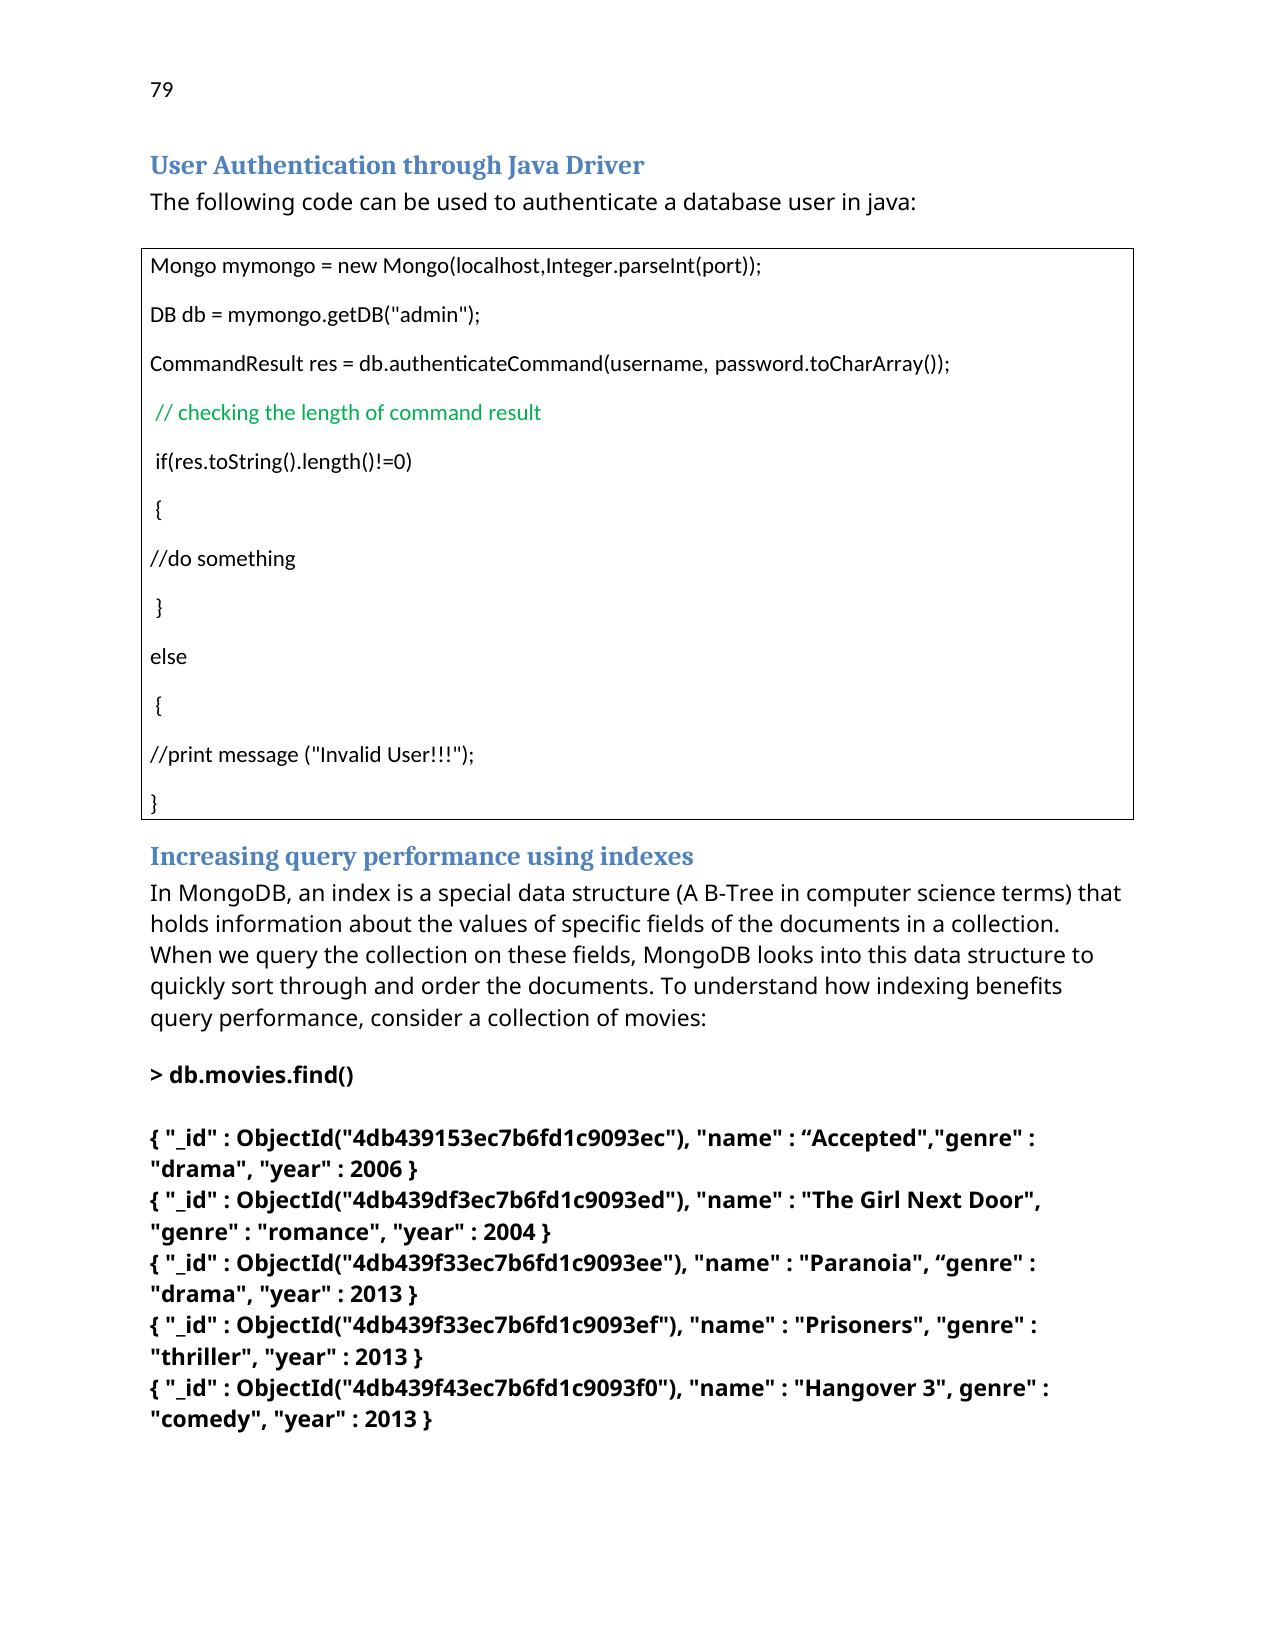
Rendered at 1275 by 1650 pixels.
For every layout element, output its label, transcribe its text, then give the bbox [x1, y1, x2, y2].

text CommandResult res = db.authenticateCommand(username, password.toCharArray()); [142, 346, 1133, 377]
text } [142, 786, 1133, 819]
text if(res.toString().length()!=0) [142, 444, 1133, 475]
text > db.movies.find() [150, 1059, 1125, 1091]
text { "_id" : ObjectId("4db439f33ec7b6fd1c9093ee"), "name" : "Paranoia", “genre" : "drama", "year" : 2013 } [150, 1247, 1125, 1309]
text { "_id" : ObjectId("4db439f43ec7b6fd1c9093f0"), "name" : "Hangover 3", genre" : "comedy", "year" : 2013 } [150, 1372, 1125, 1434]
text { "_id" : ObjectId("4db439f33ec7b6fd1c9093ef"), "name" : "Prisoners", "genre" : "thriller", "year" : 2013 } [150, 1309, 1125, 1372]
text { "_id" : ObjectId("4db439153ec7b6fd1c9093ec"), "name" : “Accepted","genre" : "drama", "year" : 2006 } [150, 1122, 1125, 1184]
text // checking the length of command result [142, 395, 1133, 426]
text //print message ("Invalid User!!!"); [142, 737, 1133, 768]
text The following code can be used to authenticate a database user in java: [150, 186, 1125, 217]
text DB db = mymongo.getDB("admin"); [142, 297, 1133, 328]
subtitle Increasing query performance using indexes [150, 841, 1125, 872]
text In MongoDB, an index is a special data structure (A B-Tree in computer science terms) that holds information about the values of specific fields of the documents in a collection. When we query the collection on these fields, MongoDB looks into this data structure to quickly sort through and order the documents. To understand how indexing benefits query performance, consider a collection of movies: [150, 876, 1125, 1033]
text { [142, 688, 1133, 719]
subtitle User Authentication through Java Driver [150, 150, 1125, 181]
text else [142, 639, 1133, 670]
text { "_id" : ObjectId("4db439df3ec7b6fd1c9093ed"), "name" : "The Girl Next Door", "genre" : "romance", "year" : 2004 } [150, 1184, 1125, 1247]
text { [142, 492, 1133, 524]
text //do something [142, 541, 1133, 572]
text Mongo mymongo = new Mongo(localhost,Integer.parseInt(port)); [142, 249, 1133, 279]
text } [142, 590, 1133, 621]
